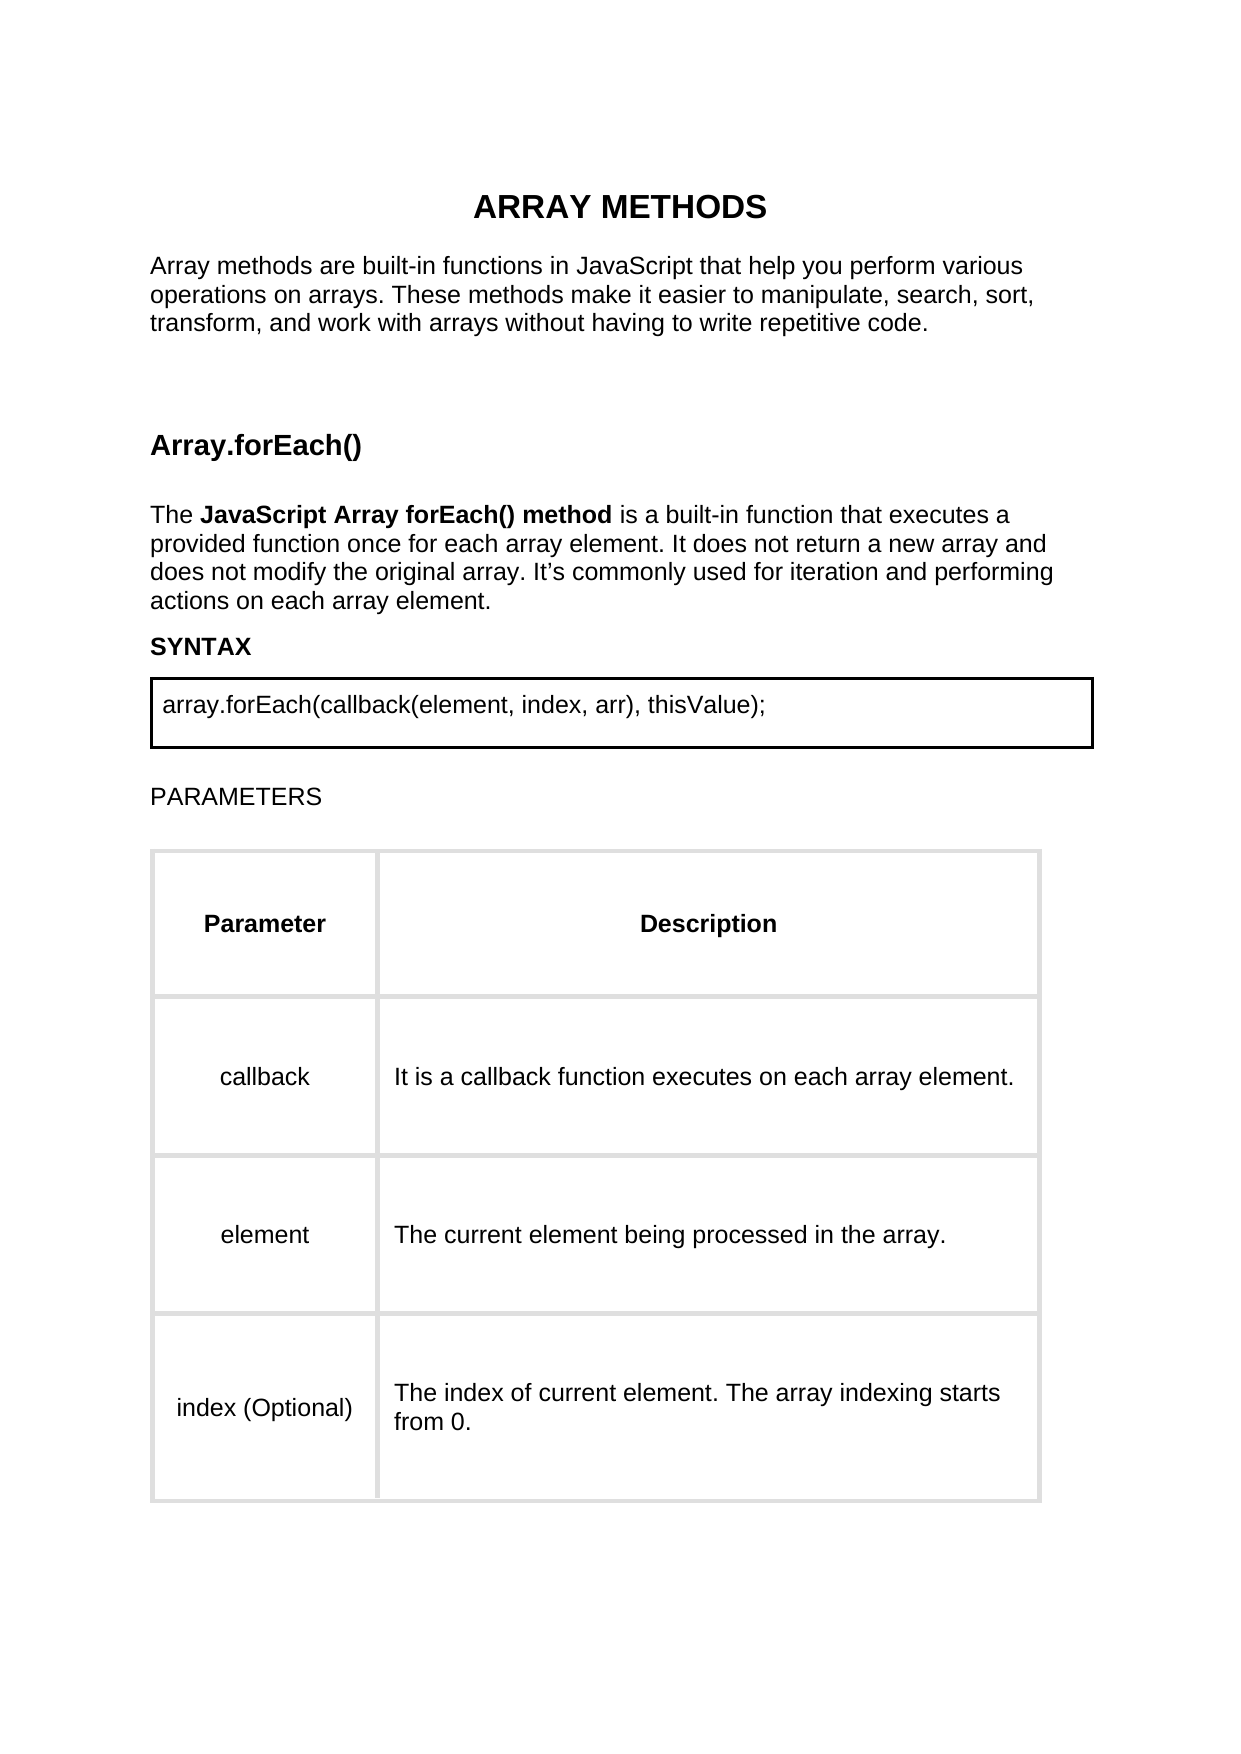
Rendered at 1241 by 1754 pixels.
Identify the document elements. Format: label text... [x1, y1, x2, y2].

table_header Description [380, 853, 1037, 994]
table_cell It is a callback function executes on each array element. [380, 999, 1037, 1153]
table_cell callback [155, 999, 375, 1153]
table_cell element [155, 1158, 375, 1311]
table_cell index (Optional) [155, 1316, 375, 1498]
table_cell The current element being processed in the array. [380, 1158, 1037, 1311]
text PARAMETERS [150, 782, 1090, 811]
text The JavaScript Array forEach() method is a built-in function that executes a provided function once for each array element. It does not return a new array and does not modify the original array. It’s commonly used for iteration and performing actions on each array element. [150, 500, 1090, 615]
table_header array.forEach(callback(element, index, arr), thisValue); [153, 680, 1091, 746]
text Array methods are built-in functions in JavaScript that help you perform various operations on arrays. These methods make it easier to manipulate, search, sort, transform, and work with arrays without having to write repetitive code. [150, 251, 1090, 337]
table_cell The index of current element. The array indexing starts from 0. [380, 1316, 1037, 1498]
text Array.forEach() [150, 428, 1090, 462]
subtitle ARRAY METHODS [150, 187, 1090, 226]
table_header Parameter [155, 853, 375, 994]
text SYNTAX [150, 631, 1090, 660]
